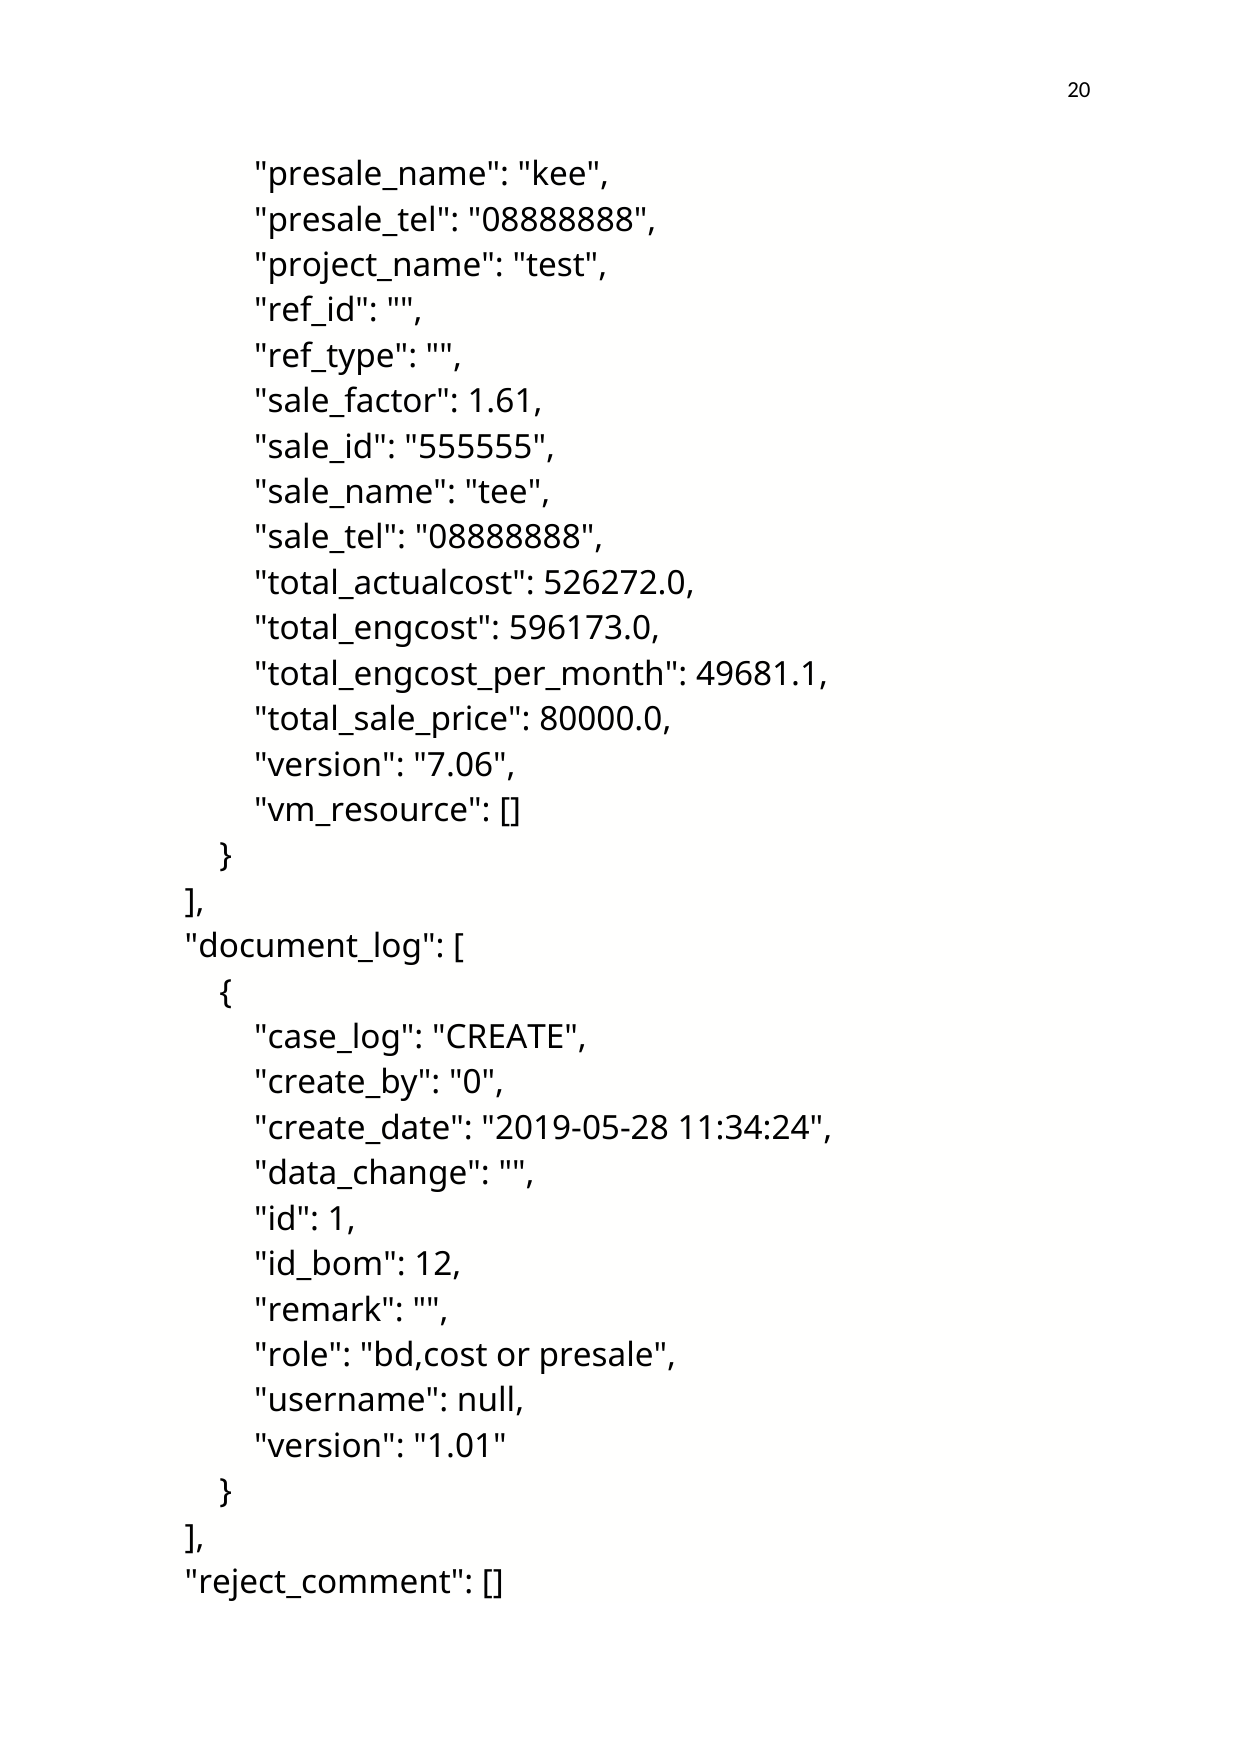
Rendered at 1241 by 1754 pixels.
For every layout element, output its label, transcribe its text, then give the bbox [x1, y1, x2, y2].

text "total_sale_price": 80000.0, [150, 695, 1090, 740]
text "data_change": "", [150, 1149, 1090, 1194]
text "project_name": "test", [150, 241, 1090, 286]
text "username": null, [150, 1376, 1090, 1422]
text "presale_name": "kee", [150, 150, 1090, 195]
text "sale_tel": "08888888", [150, 513, 1090, 559]
text "sale_id": "555555", [150, 422, 1090, 468]
text "role": "bd,cost or presale", [150, 1331, 1090, 1376]
text "version": "1.01" [150, 1422, 1090, 1467]
text } [150, 1467, 1090, 1512]
text "version": "7.06", [150, 740, 1090, 786]
text "sale_name": "tee", [150, 468, 1090, 513]
text "create_date": "2019-05-28 11:34:24", [150, 1104, 1090, 1149]
text "id": 1, [150, 1194, 1090, 1240]
text "total_engcost": 596173.0, [150, 604, 1090, 649]
text ], [150, 1512, 1090, 1558]
text "total_engcost_per_month": 49681.1, [150, 649, 1090, 695]
text "id_bom": 12, [150, 1240, 1090, 1285]
text "case_log": "CREATE", [150, 1013, 1090, 1058]
text "reject_comment": [] [150, 1558, 1090, 1603]
text { [150, 967, 1090, 1013]
text "remark": "", [150, 1285, 1090, 1331]
text "vm_resource": [] [150, 786, 1090, 831]
text "create_by": "0", [150, 1058, 1090, 1104]
text } [150, 831, 1090, 877]
text "ref_id": "", [150, 286, 1090, 332]
text "sale_factor": 1.61, [150, 377, 1090, 422]
text "presale_tel": "08888888", [150, 195, 1090, 241]
text "ref_type": "", [150, 332, 1090, 377]
text "document_log": [ [150, 922, 1090, 967]
text "total_actualcost": 526272.0, [150, 559, 1090, 604]
text ], [150, 877, 1090, 922]
